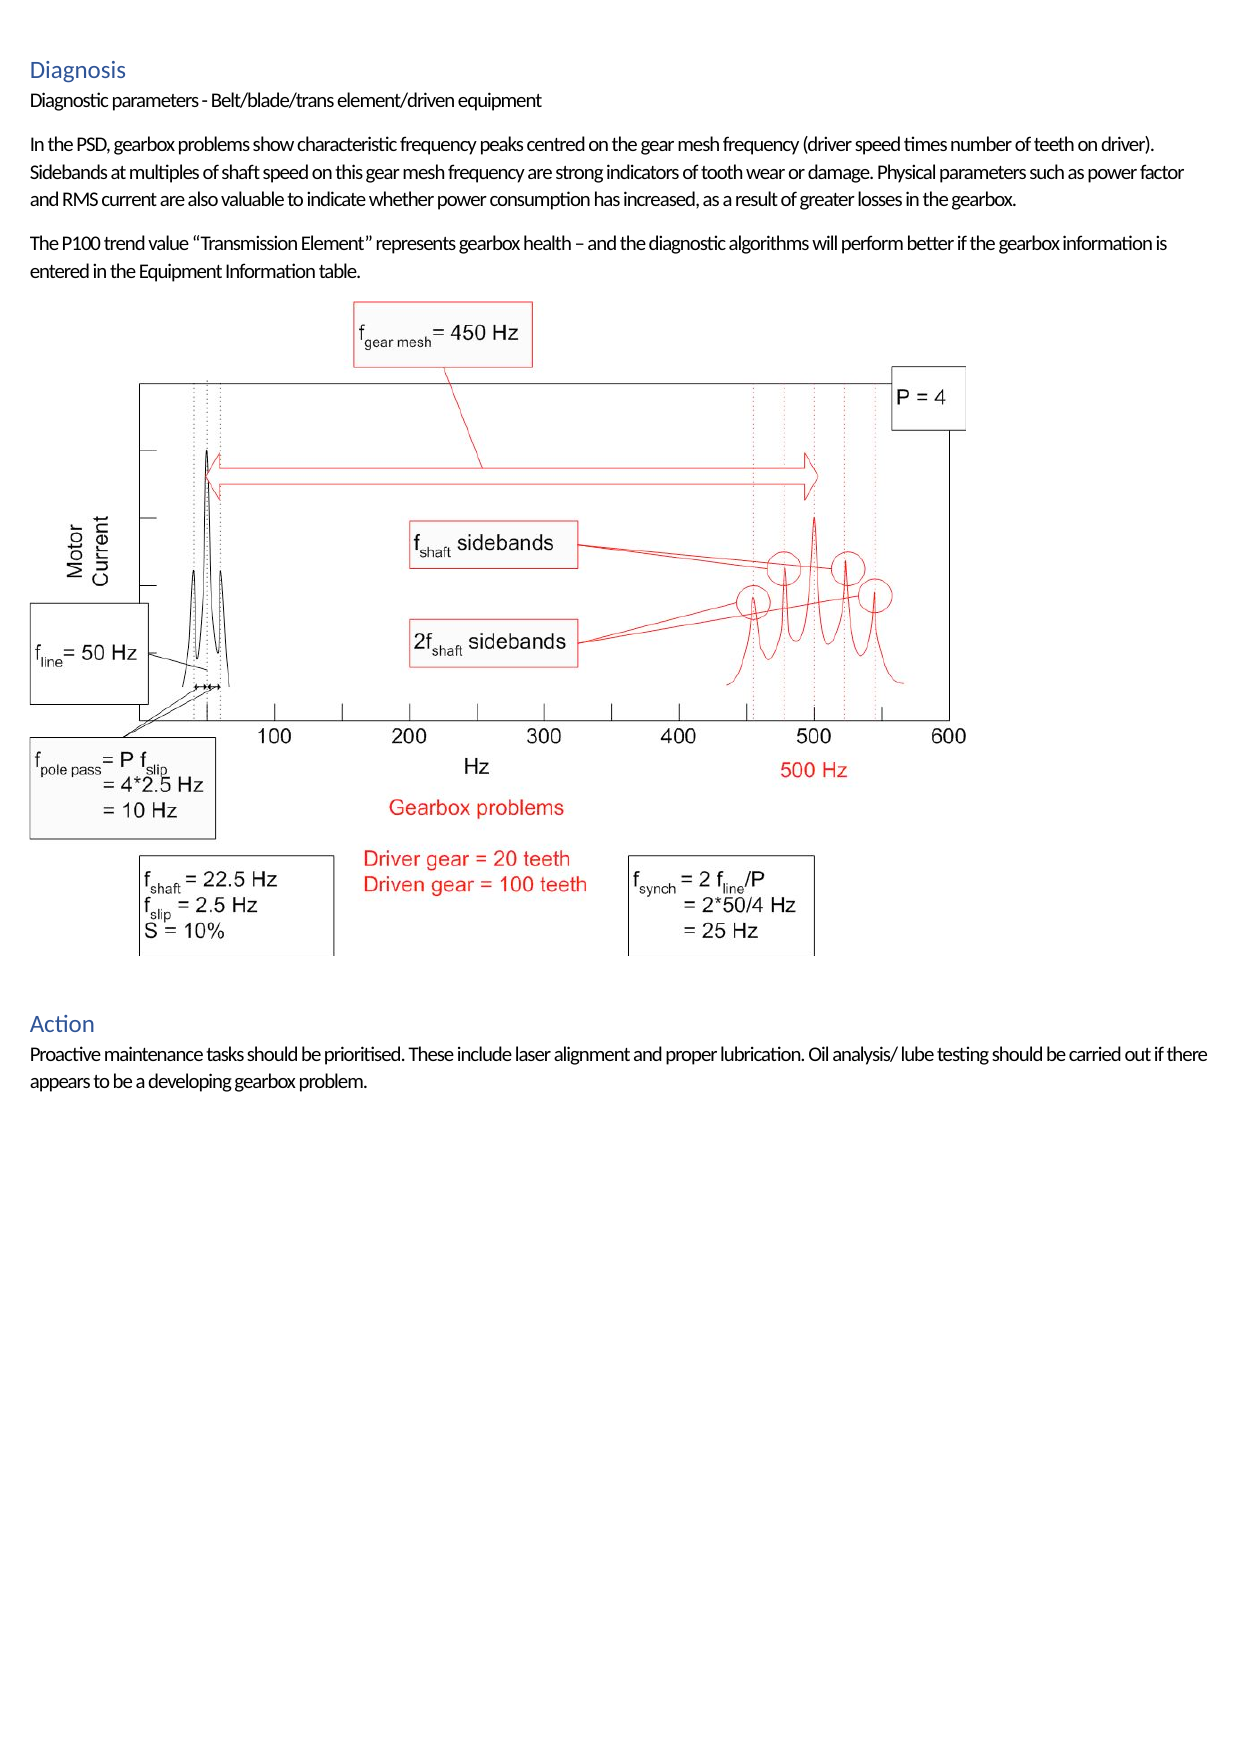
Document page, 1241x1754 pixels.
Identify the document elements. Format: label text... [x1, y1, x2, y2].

text The P100 trend value “Transmission Element” represents gearbox health – and the diagnostic algorithms will perform better if the gearbox information is entered in the Equipment Information table. [29, 230, 1211, 283]
subtitle Diagnosis [29, 54, 1211, 85]
subtitle Action [29, 1008, 1211, 1038]
text In the PSD, gearbox problems show characteristic frequency peaks centred on the gear mesh frequency (driver speed times number of teeth on driver). Sidebands at multiples of shaft speed on this gear mesh frequency are strong indicators of tooth wear or damage. Physical parameters such as power factor and RMS current are also valuable to indicate whether power consumption has increased, as a result of greater losses in the gearbox. [29, 132, 1211, 212]
text Proactive maintenance tasks should be prioritised. These include laser alignment and proper lubrication. Oil analysis/ lube testing should be carried out if there appears to be a developing gearbox problem. [29, 1041, 1211, 1094]
text Diagnostic parameters - Belt/blade/trans element/driven equipment [29, 87, 1211, 113]
